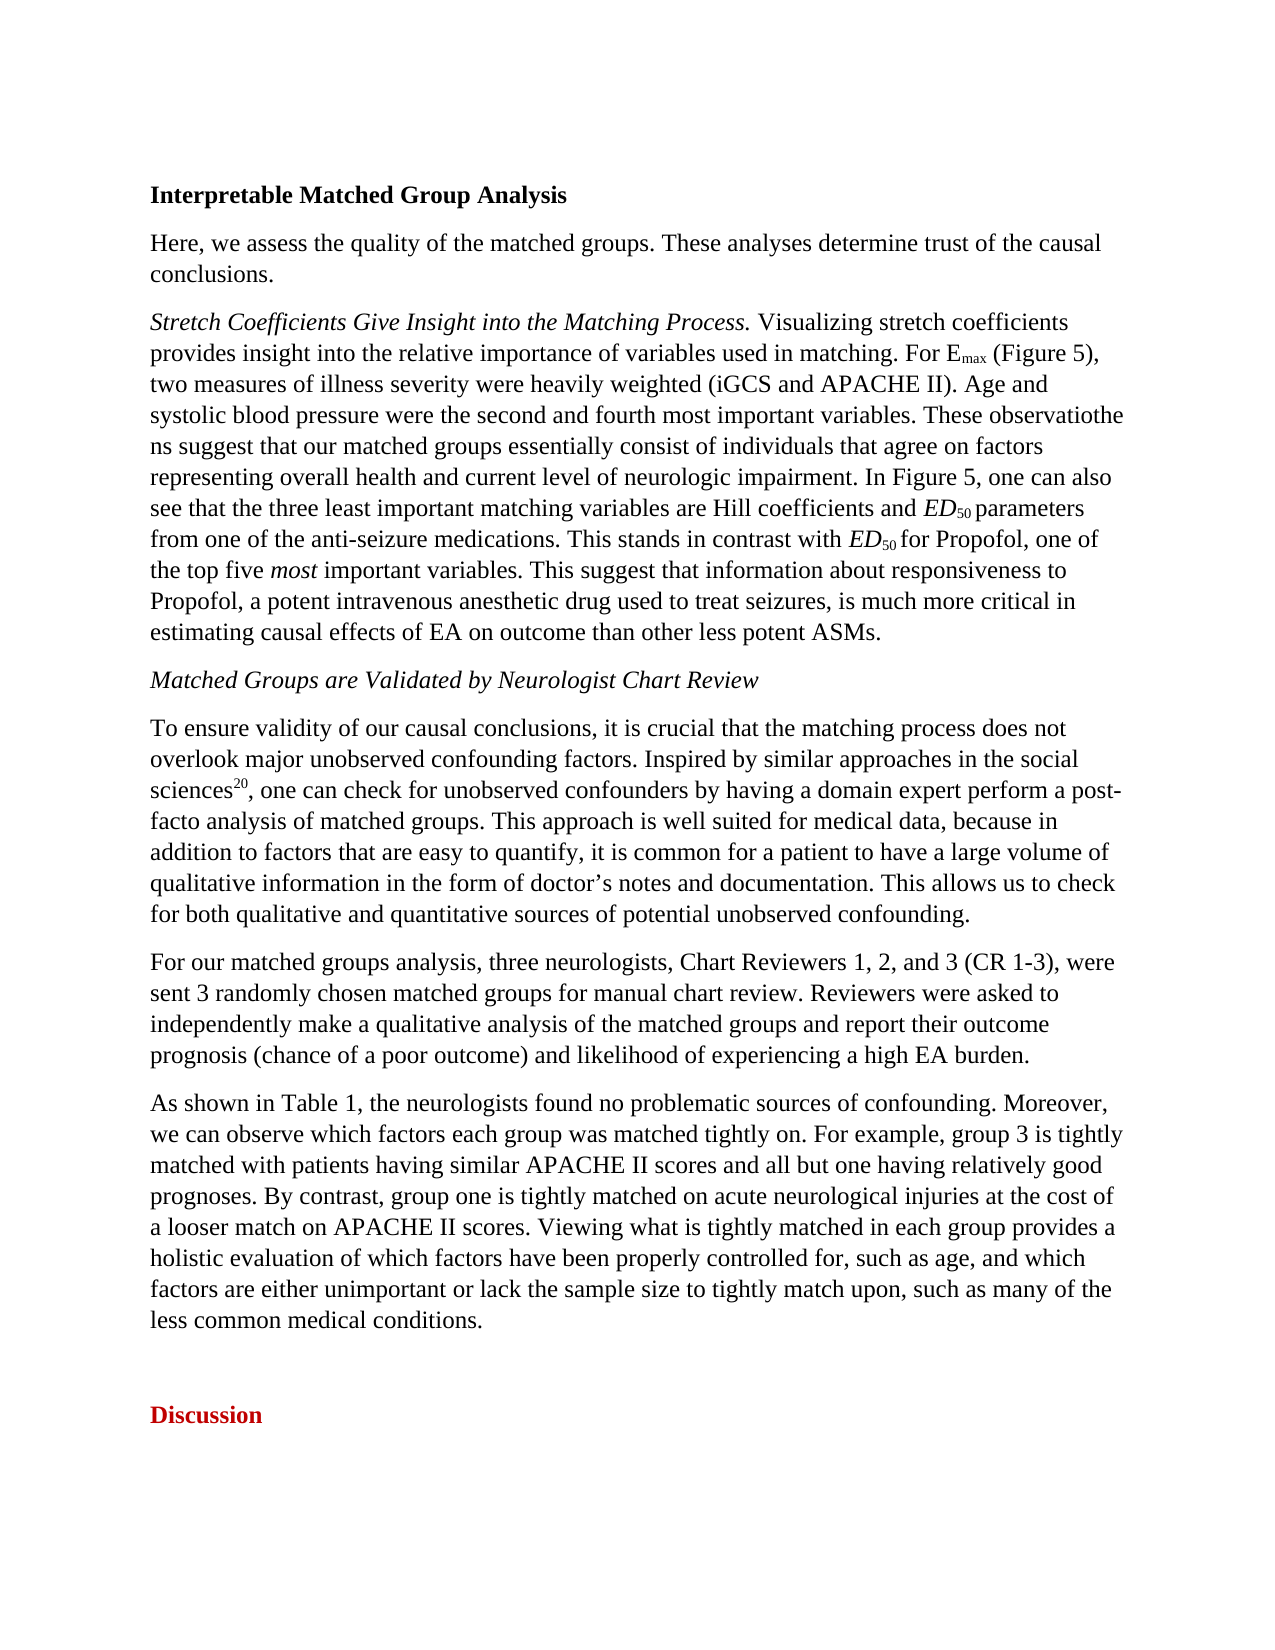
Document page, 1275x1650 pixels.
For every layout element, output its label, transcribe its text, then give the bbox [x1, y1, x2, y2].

text Matched Groups are Validated by Neurologist Chart Review [150, 665, 1125, 694]
text Discussion [150, 1400, 1125, 1429]
text For our matched groups analysis, three neurologists, Chart Reviewers 1, 2, and 3 (CR 1-3), were sent 3 randomly chosen matched groups for manual chart review. Reviewers were asked to independently make a qualitative analysis of the matched groups and report their outcome prognosis (chance of a poor outcome) and likelihood of experiencing a high EA burden. [150, 947, 1125, 1069]
text Stretch Coefficients Give Insight into the Matching Process. Visualizing stretch coefficients provides insight into the relative importance of variables used in matching. For Emax (Figure 5), two measures of illness severity were heavily weighted (iGCS and APACHE II). Age and systolic blood pressure were the second and fourth most important variables. These observatiothe ns suggest that our matched groups essentially consist of individuals that agree on factors representing overall health and current level of neurologic impairment. In Figure 5, one can also see that the three least important matching variables are Hill coefficients and ED50 parameters from one of the anti-seizure medications. This stands in contrast with ED50 for Propofol, one of the top five most important variables. This suggest that information about responsiveness to Propofol, a potent intravenous anesthetic drug used to treat seizures, is much more critical in estimating causal effects of EA on outcome than other less potent ASMs. [150, 307, 1125, 646]
text To ensure validity of our causal conclusions, it is crucial that the matching process does not overlook major unobserved confounding factors. Inspired by similar approaches in the social sciences20, one can check for unobserved confounders by having a domain expert perform a post-facto analysis of matched groups. This approach is well suited for medical data, because in addition to factors that are easy to quantify, it is common for a patient to have a large volume of qualitative information in the form of doctor’s notes and documentation. This allows us to check for both qualitative and quantitative sources of potential unobserved confounding. [150, 713, 1125, 928]
text Here, we assess the quality of the matched groups. These analyses determine trust of the causal conclusions. [150, 228, 1125, 288]
text Interpretable Matched Group Analysis [150, 181, 1125, 209]
